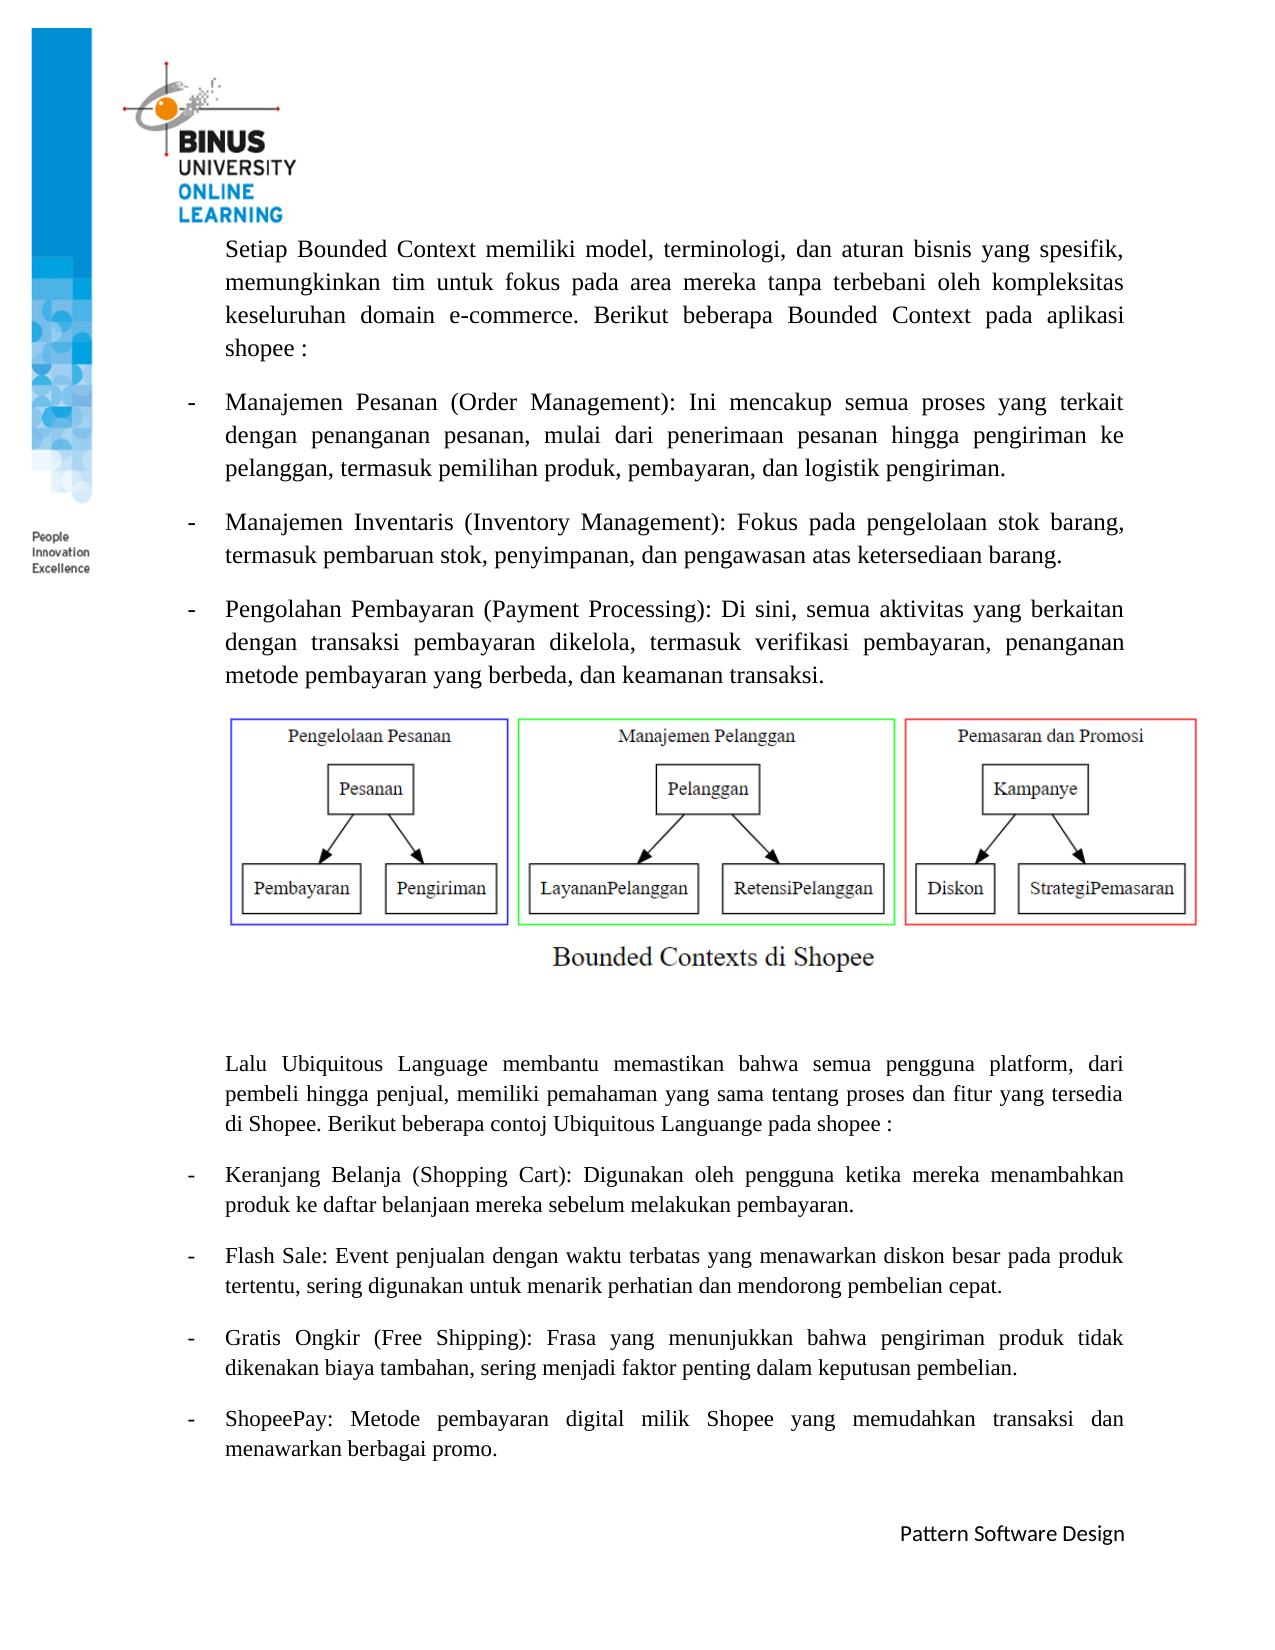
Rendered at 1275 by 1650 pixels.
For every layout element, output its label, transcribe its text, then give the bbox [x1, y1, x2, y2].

list Manajemen Pesanan (Order Management): Ini mencakup semua proses yang terkait dengan penanganan pesanan, mulai dari penerimaan pesanan hingga pengiriman ke pelanggan, termasuk pemilihan produk, pembayaran, dan logistik pengiriman. [187, 387, 1125, 482]
text Lalu Ubiquitous Language membantu memastikan bahwa semua pengguna platform, dari pembeli hingga penjual, memiliki pemahaman yang sama tentang proses dan fitur yang tersedia di Shopee. Berikut beberapa contoj Ubiquitous Languange pada shopee : [225, 1049, 1125, 1136]
list Flash Sale: Event penjualan dengan waktu terbatas yang menawarkan diskon besar pada produk tertentu, sering digunakan untuk menarik perhatian dan mendorong pembelian cepat. [187, 1242, 1125, 1299]
list Gratis Ongkir (Free Shipping): Frasa yang menunjukkan bahwa pengiriman produk tidak dikenakan biaya tambahan, sering menjadi faktor penting dalam keputusan pembelian. [187, 1323, 1125, 1380]
list Keranjang Belanja (Shopping Cart): Digunakan oleh pengguna ketika mereka menambahkan produk ke daftar belanjaan mereka sebelum melakukan pembayaran. [187, 1161, 1125, 1218]
picture [0, 27, 1201, 972]
list Manajemen Inventaris (Inventory Management): Fokus pada pengelolaan stok barang, termasuk pembaruan stok, penyimpanan, dan pengawasan atas ketersediaan barang. [187, 507, 1125, 569]
list Pengolahan Pembayaran (Payment Processing): Di sini, semua aktivitas yang berkaitan dengan transaksi pembayaran dikelola, termasuk verifikasi pembayaran, penanganan metode pembayaran yang berbeda, dan keamanan transaksi. [187, 594, 1125, 689]
text Setiap Bounded Context memiliki model, terminologi, dan aturan bisnis yang spesifik, memungkinkan tim untuk fokus pada area mereka tanpa terbebani oleh kompleksitas keseluruhan domain e-commerce. Berikut beberapa Bounded Context pada aplikasi shopee : [225, 234, 1125, 362]
list ShopeePay: Metode pembayaran digital milik Shopee yang memudahkan transaksi dan menawarkan berbagai promo. [187, 1405, 1125, 1461]
